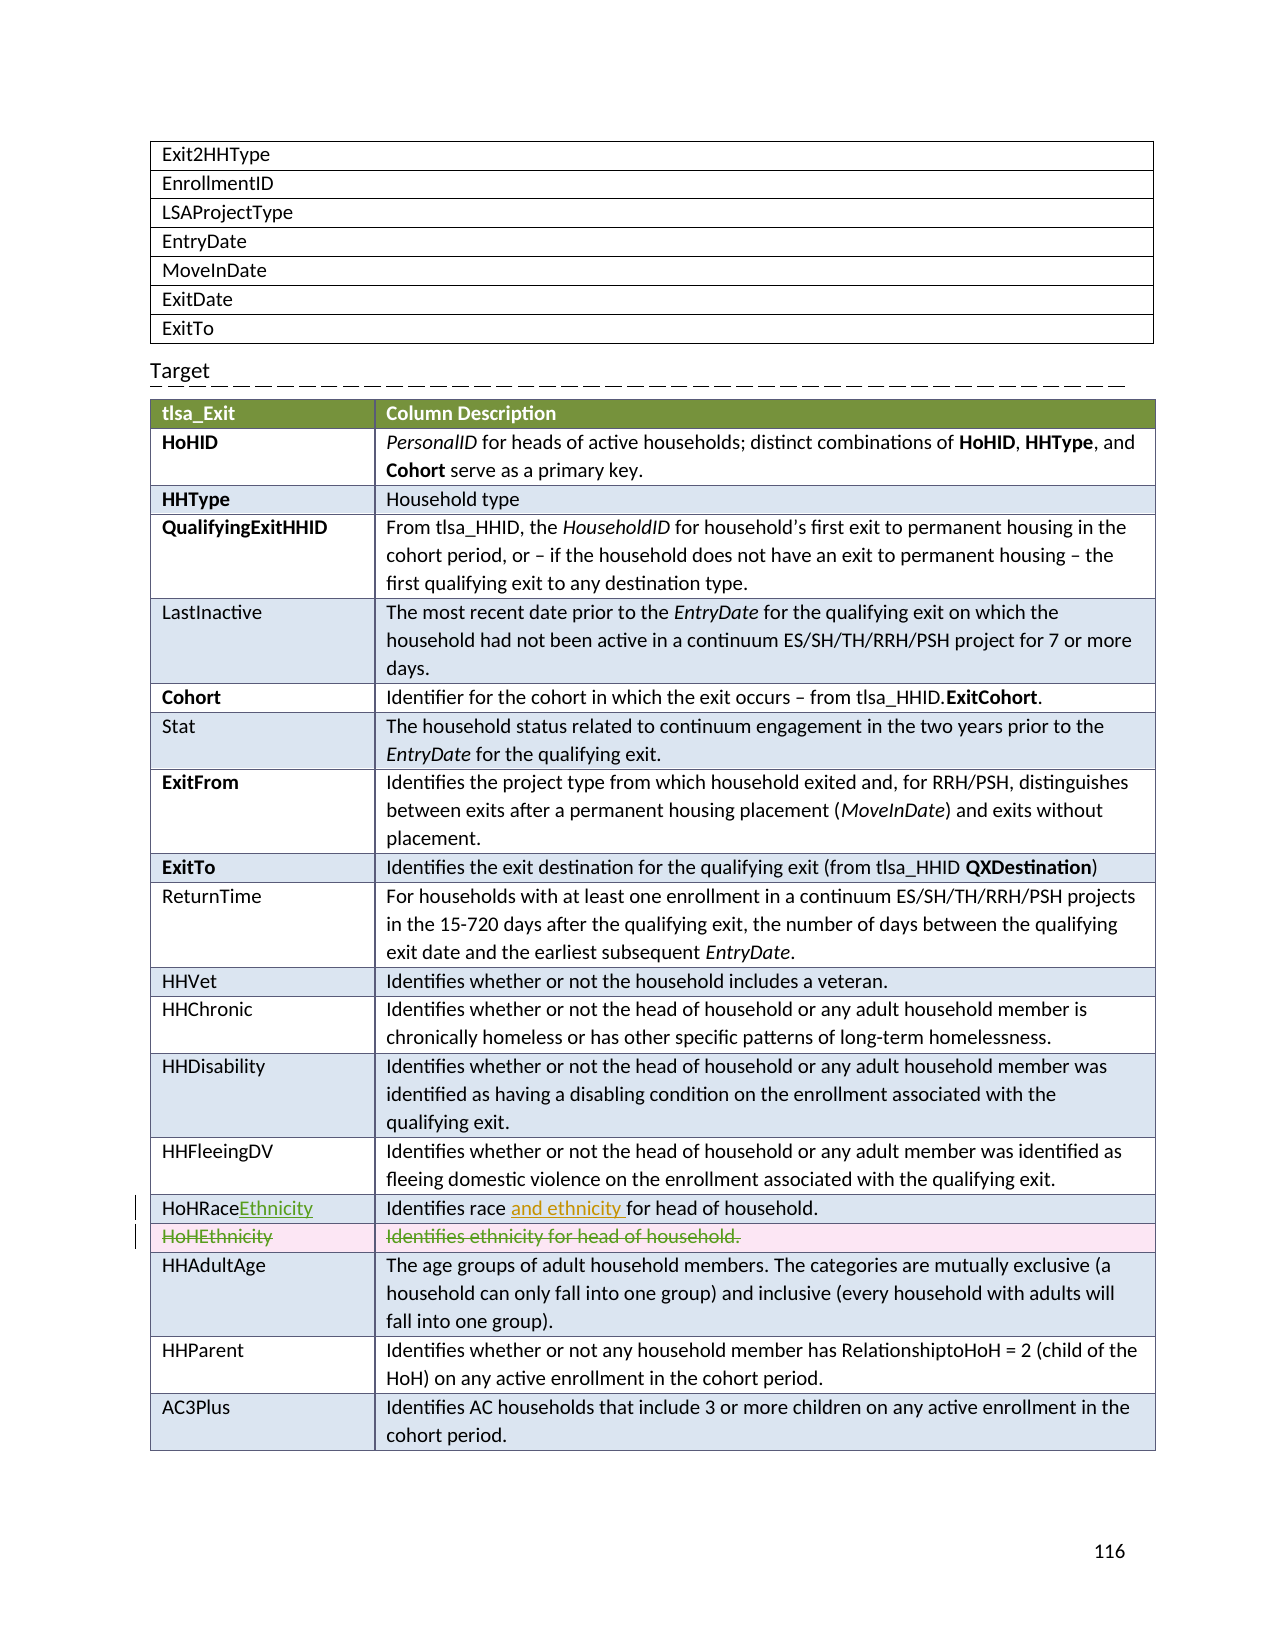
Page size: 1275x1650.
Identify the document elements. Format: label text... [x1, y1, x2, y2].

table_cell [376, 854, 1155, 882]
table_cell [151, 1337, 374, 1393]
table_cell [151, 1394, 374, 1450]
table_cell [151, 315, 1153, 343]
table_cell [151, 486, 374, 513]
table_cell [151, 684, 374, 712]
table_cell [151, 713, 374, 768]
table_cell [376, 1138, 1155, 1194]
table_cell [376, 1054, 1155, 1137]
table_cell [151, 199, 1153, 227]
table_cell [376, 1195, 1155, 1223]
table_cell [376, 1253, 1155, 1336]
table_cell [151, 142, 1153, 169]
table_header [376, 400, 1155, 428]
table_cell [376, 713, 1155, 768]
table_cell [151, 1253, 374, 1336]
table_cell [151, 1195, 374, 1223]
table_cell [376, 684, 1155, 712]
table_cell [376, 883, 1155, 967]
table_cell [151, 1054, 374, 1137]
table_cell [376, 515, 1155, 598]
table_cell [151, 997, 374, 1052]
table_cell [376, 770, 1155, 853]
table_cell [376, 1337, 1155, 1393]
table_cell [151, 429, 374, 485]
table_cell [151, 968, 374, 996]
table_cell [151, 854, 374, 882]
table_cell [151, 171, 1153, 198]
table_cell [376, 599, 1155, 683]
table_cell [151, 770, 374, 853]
subtitle Target [150, 356, 1125, 387]
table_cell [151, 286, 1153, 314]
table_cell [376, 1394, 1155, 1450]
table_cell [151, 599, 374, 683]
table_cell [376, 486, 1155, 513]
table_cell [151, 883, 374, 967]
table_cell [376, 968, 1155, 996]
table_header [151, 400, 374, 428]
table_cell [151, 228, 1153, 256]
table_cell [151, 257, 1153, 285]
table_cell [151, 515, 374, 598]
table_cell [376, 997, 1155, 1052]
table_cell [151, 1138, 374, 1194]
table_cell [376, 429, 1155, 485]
